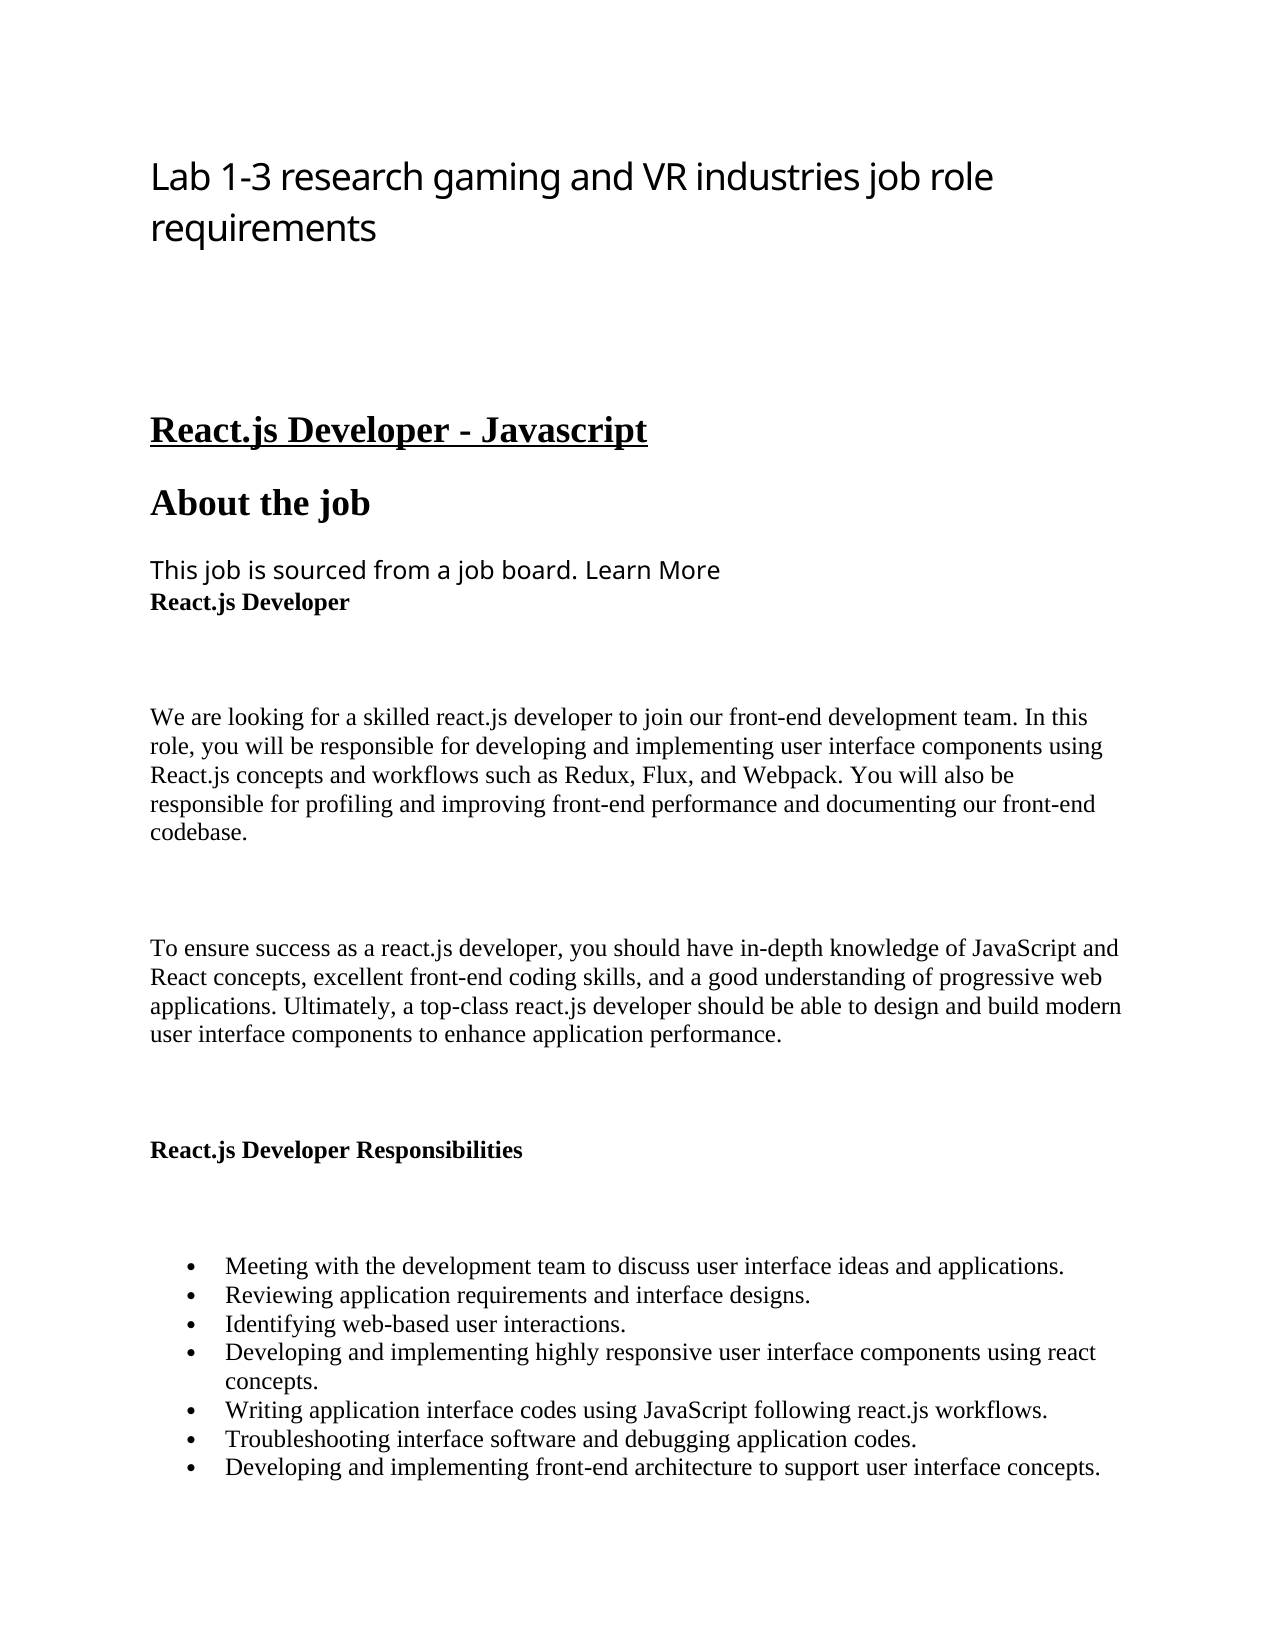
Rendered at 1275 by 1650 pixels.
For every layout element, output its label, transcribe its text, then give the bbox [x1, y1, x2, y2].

list Writing application interface codes using JavaScript following react.js workflows. [187, 1395, 1125, 1424]
text React.js Developer [150, 587, 1125, 615]
text React.js Developer - Javascript [150, 408, 1125, 451]
list Troubleshooting interface software and debugging application codes. [187, 1424, 1125, 1452]
text React.js Developer Responsibilities [150, 1135, 1125, 1164]
text About the job [150, 480, 1125, 523]
text We are looking for a skilled react.js developer to join our front-end development team. In this role, you will be responsible for developing and implementing user interface components using React.js concepts and workflows such as Redux, Flux, and Webpack. You will also be responsible for profiling and improving front-end performance and documenting our front-end codebase. [150, 702, 1125, 846]
text To ensure success as a react.js developer, you should have in-depth knowledge of JavaScript and React concepts, excellent front-end coding skills, and a good understanding of progressive web applications. Ultimately, a top-class react.js developer should be able to design and build modern user interface components to enhance application performance. [150, 933, 1125, 1048]
text This job is sourced from a job board. Learn More [150, 552, 1125, 587]
list Reviewing application requirements and interface designs. [187, 1280, 1125, 1309]
list Identifying web-based user interactions. [187, 1309, 1125, 1337]
list Developing and implementing front-end architecture to support user interface concepts. [187, 1452, 1125, 1481]
list Developing and implementing highly responsive user interface components using react concepts. [187, 1337, 1125, 1395]
list Meeting with the development team to discuss user interface ideas and applications. [187, 1251, 1125, 1280]
title Lab 1-3 research gaming and VR industries job role requirements [150, 150, 1125, 252]
